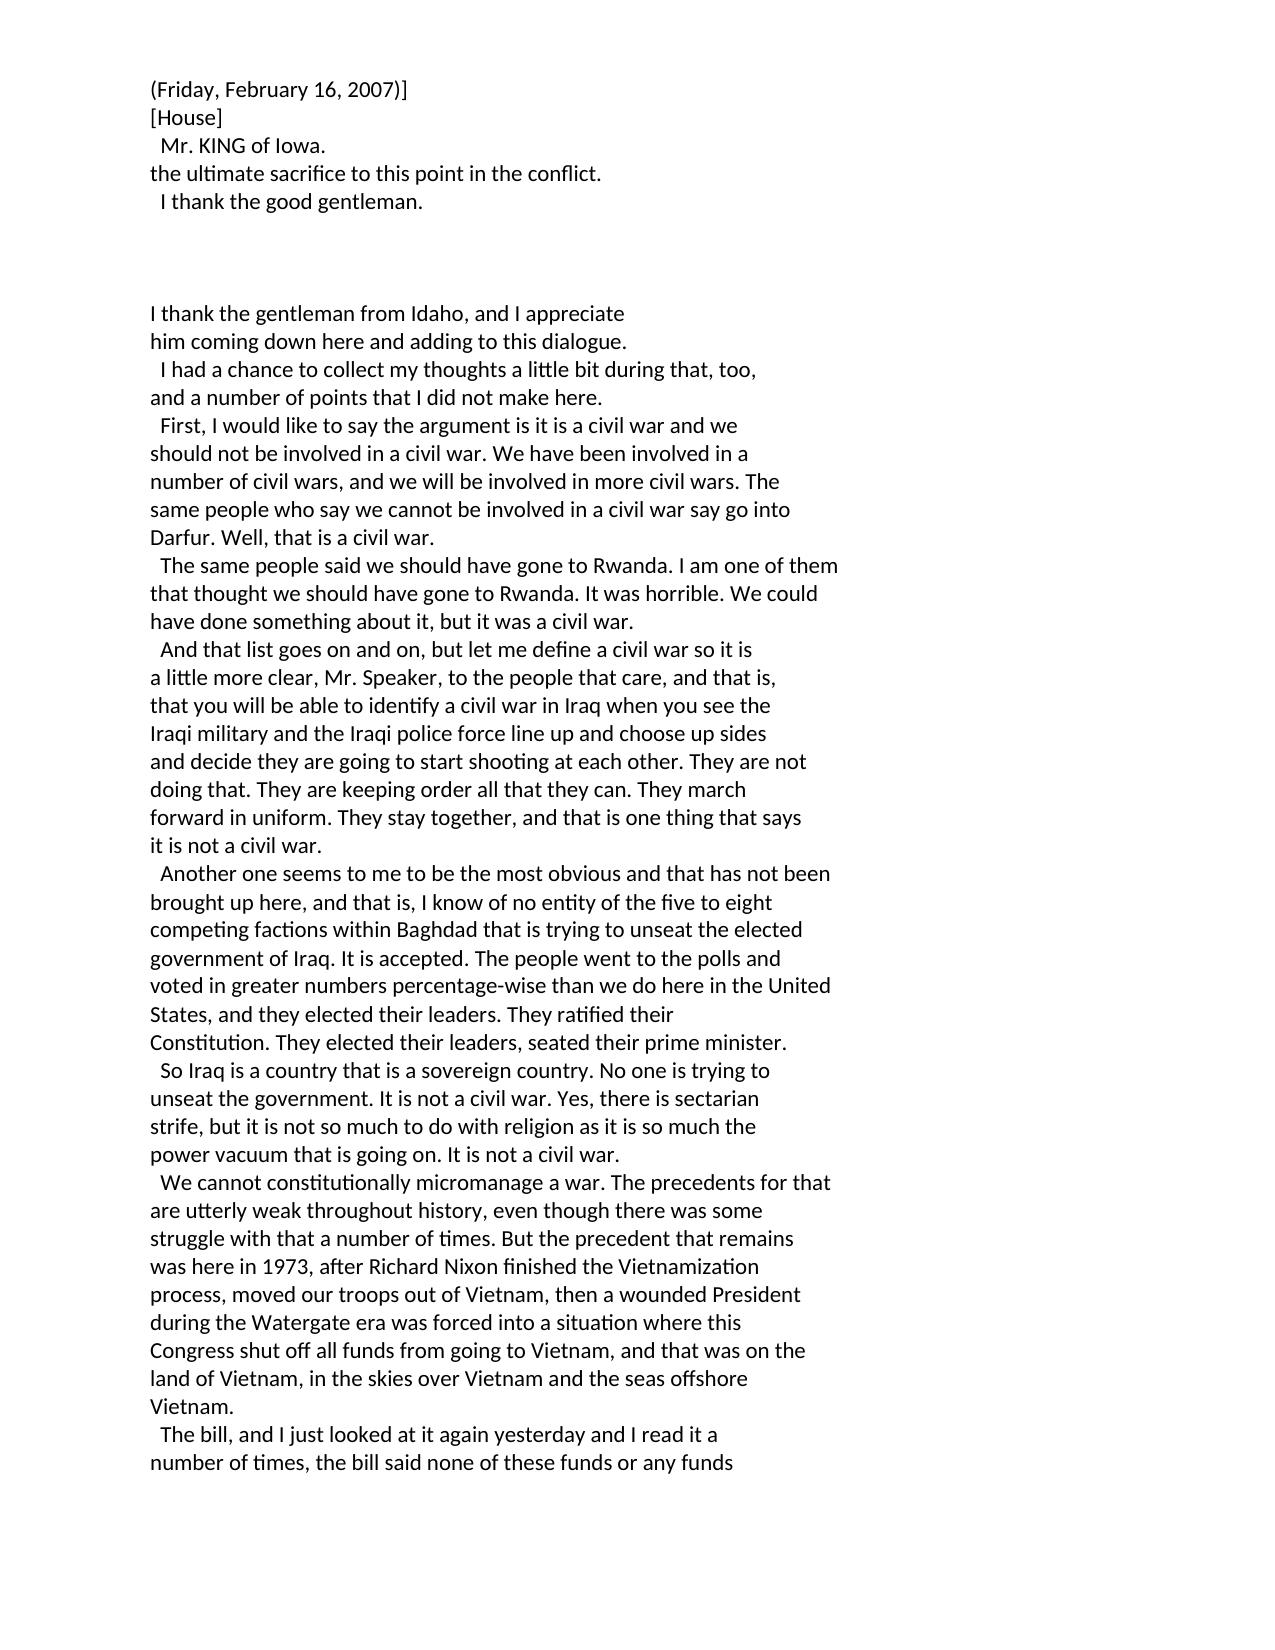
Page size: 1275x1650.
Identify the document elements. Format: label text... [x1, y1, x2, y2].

text forward in uniform. They stay together, and that is one thing that says [150, 803, 1125, 832]
text doing that. They are keeping order all that they can. They march [150, 776, 1125, 803]
text a little more clear, Mr. Speaker, to the people that care, and that is, [150, 663, 1125, 691]
text government of Iraq. It is accepted. The people went to the polls and [150, 944, 1125, 972]
text same people who say we cannot be involved in a civil war say go into [150, 495, 1125, 523]
text number of times, the bill said none of these funds or any funds [150, 1448, 1125, 1476]
text The same people said we should have gone to Rwanda. I am one of them [150, 551, 1125, 579]
text strife, but it is not so much to do with religion as it is so much the [150, 1112, 1125, 1140]
text struggle with that a number of times. But the precedent that remains [150, 1224, 1125, 1252]
text the ultimate sacrifice to this point in the conflict. [150, 159, 1125, 187]
text competing factions within Baghdad that is trying to unseat the elected [150, 916, 1125, 944]
text power vacuum that is going on. It is not a civil war. [150, 1140, 1125, 1168]
text Vietnam. [150, 1392, 1125, 1420]
text have done something about it, but it was a civil war. [150, 607, 1125, 635]
text number of civil wars, and we will be involved in more civil wars. The [150, 467, 1125, 495]
text voted in greater numbers percentage-wise than we do here in the United [150, 972, 1125, 1000]
text Darfur. Well, that is a civil war. [150, 523, 1125, 551]
text should not be involved in a civil war. We have been involved in a [150, 439, 1125, 467]
text it is not a civil war. [150, 832, 1125, 859]
text I thank the good gentleman. [150, 187, 1125, 215]
text Constitution. They elected their leaders, seated their prime minister. [150, 1028, 1125, 1056]
text States, and they elected their leaders. They ratified their [150, 1000, 1125, 1028]
text I had a chance to collect my thoughts a little bit during that, too, [150, 355, 1125, 383]
text And that list goes on and on, but let me define a civil war so it is [150, 635, 1125, 663]
text during the Watergate era was forced into a situation where this [150, 1308, 1125, 1336]
text are utterly weak throughout history, even though there was some [150, 1196, 1125, 1224]
text was here in 1973, after Richard Nixon finished the Vietnamization [150, 1252, 1125, 1280]
text him coming down here and adding to this dialogue. [150, 327, 1125, 355]
text process, moved our troops out of Vietnam, then a wounded President [150, 1280, 1125, 1308]
text brought up here, and that is, I know of no entity of the five to eight [150, 888, 1125, 916]
text that you will be able to identify a civil war in Iraq when you see the [150, 691, 1125, 719]
text I thank the gentleman from Idaho, and I appreciate [150, 299, 1125, 327]
text Iraqi military and the Iraqi police force line up and choose up sides [150, 719, 1125, 747]
text and a number of points that I did not make here. [150, 383, 1125, 411]
text that thought we should have gone to Rwanda. It was horrible. We could [150, 579, 1125, 607]
text So Iraq is a country that is a sovereign country. No one is trying to [150, 1056, 1125, 1084]
text Congress shut off all funds from going to Vietnam, and that was on the [150, 1336, 1125, 1364]
text Another one seems to me to be the most obvious and that has not been [150, 859, 1125, 888]
text The bill, and I just looked at it again yesterday and I read it a [150, 1420, 1125, 1448]
text and decide they are going to start shooting at each other. They are not [150, 747, 1125, 776]
text land of Vietnam, in the skies over Vietnam and the seas offshore [150, 1364, 1125, 1392]
text We cannot constitutionally micromanage a war. The precedents for that [150, 1168, 1125, 1196]
text unseat the government. It is not a civil war. Yes, there is sectarian [150, 1084, 1125, 1112]
text First, I would like to say the argument is it is a civil war and we [150, 411, 1125, 439]
